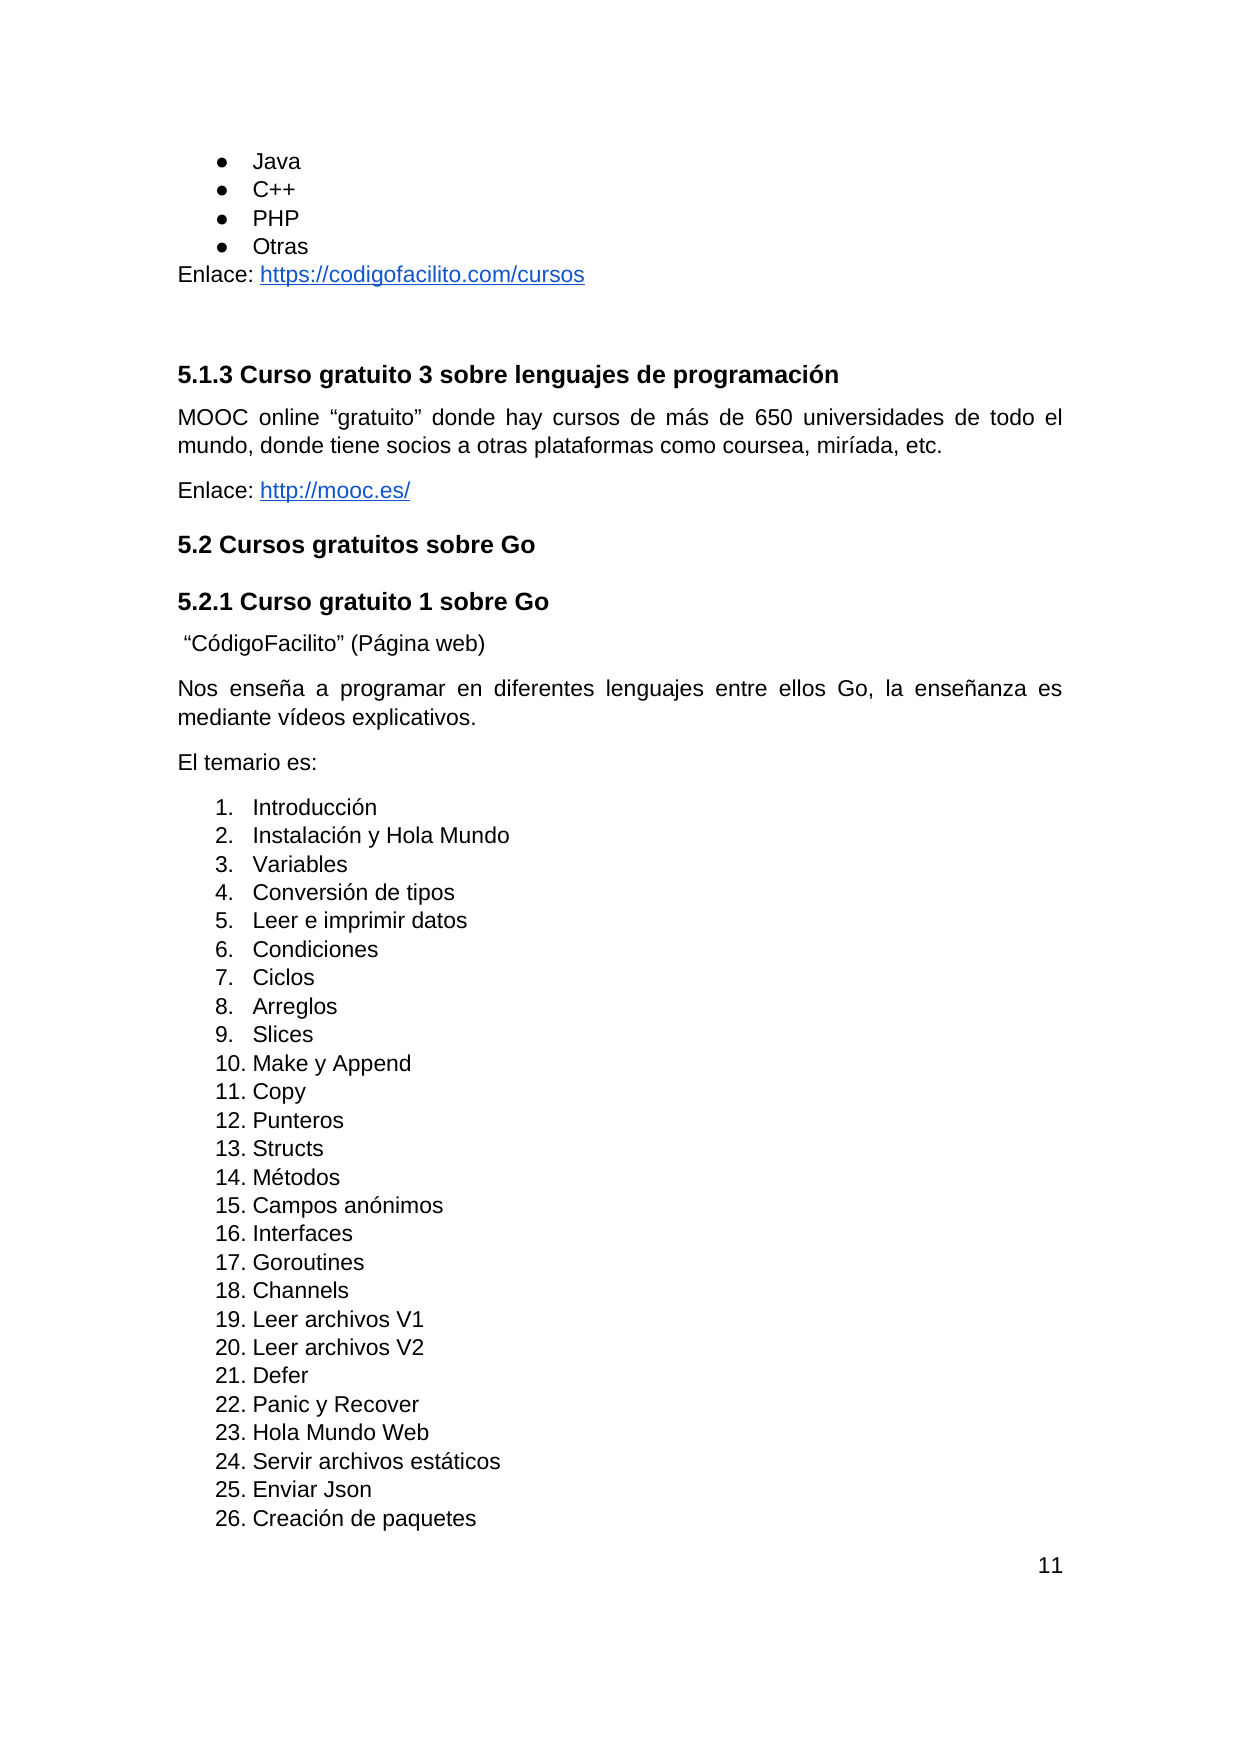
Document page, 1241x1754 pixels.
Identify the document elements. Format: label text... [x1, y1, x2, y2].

list Enviar Json [215, 1476, 1063, 1503]
list Introducción [215, 794, 1063, 820]
list Goroutines [215, 1249, 1063, 1275]
list Creación de paquetes [215, 1505, 1063, 1531]
list Slices [215, 1021, 1063, 1048]
list Ciclos [215, 964, 1063, 991]
list Conversión de tipos [215, 879, 1063, 905]
list Interfaces [215, 1220, 1063, 1247]
list Hola Mundo Web [215, 1419, 1063, 1446]
subtitle 5.2.1 Curso gratuito 1 sobre Go [177, 586, 1063, 615]
list Leer archivos V1 [215, 1306, 1063, 1332]
list Panic y Recover [215, 1391, 1063, 1417]
list Servir archivos estáticos [215, 1448, 1063, 1474]
text Nos enseña a programar en diferentes lenguajes entre ellos Go, la enseñanza es mediante vídeos explicativos. [177, 675, 1063, 730]
list Arreglos [215, 993, 1063, 1019]
list Channels [215, 1277, 1063, 1303]
subtitle 5.2 Cursos gratuitos sobre Go [177, 530, 1063, 559]
list Structs [215, 1135, 1063, 1161]
list Make y Append [215, 1050, 1063, 1076]
list Otras [215, 233, 1063, 259]
subtitle 5.1.3 Curso gratuito 3 sobre lenguajes de programación [177, 360, 1063, 389]
list Métodos [215, 1163, 1063, 1190]
list PHP [215, 204, 1063, 231]
text MOOC online “gratuito” donde hay cursos de más de 650 universidades de todo el mundo, donde tiene socios a otras plataformas como coursea, miríada, etc. [177, 403, 1063, 458]
list Java [215, 148, 1063, 174]
list Condiciones [215, 936, 1063, 962]
list Defer [215, 1362, 1063, 1389]
list Copy [215, 1078, 1063, 1104]
list Campos anónimos [215, 1192, 1063, 1218]
list Instalación y Hola Mundo [215, 822, 1063, 848]
list Variables [215, 851, 1063, 877]
text El temario es: [177, 749, 1063, 775]
text “CódigoFacilito” (Página web) [177, 630, 1063, 656]
text Enlace: https://codigofacilito.com/cursos [177, 261, 1063, 288]
list C++ [215, 176, 1063, 202]
list Leer archivos V2 [215, 1334, 1063, 1360]
list Punteros [215, 1107, 1063, 1133]
list Leer e imprimir datos [215, 907, 1063, 934]
text Enlace: http://mooc.es/ [177, 477, 1063, 503]
